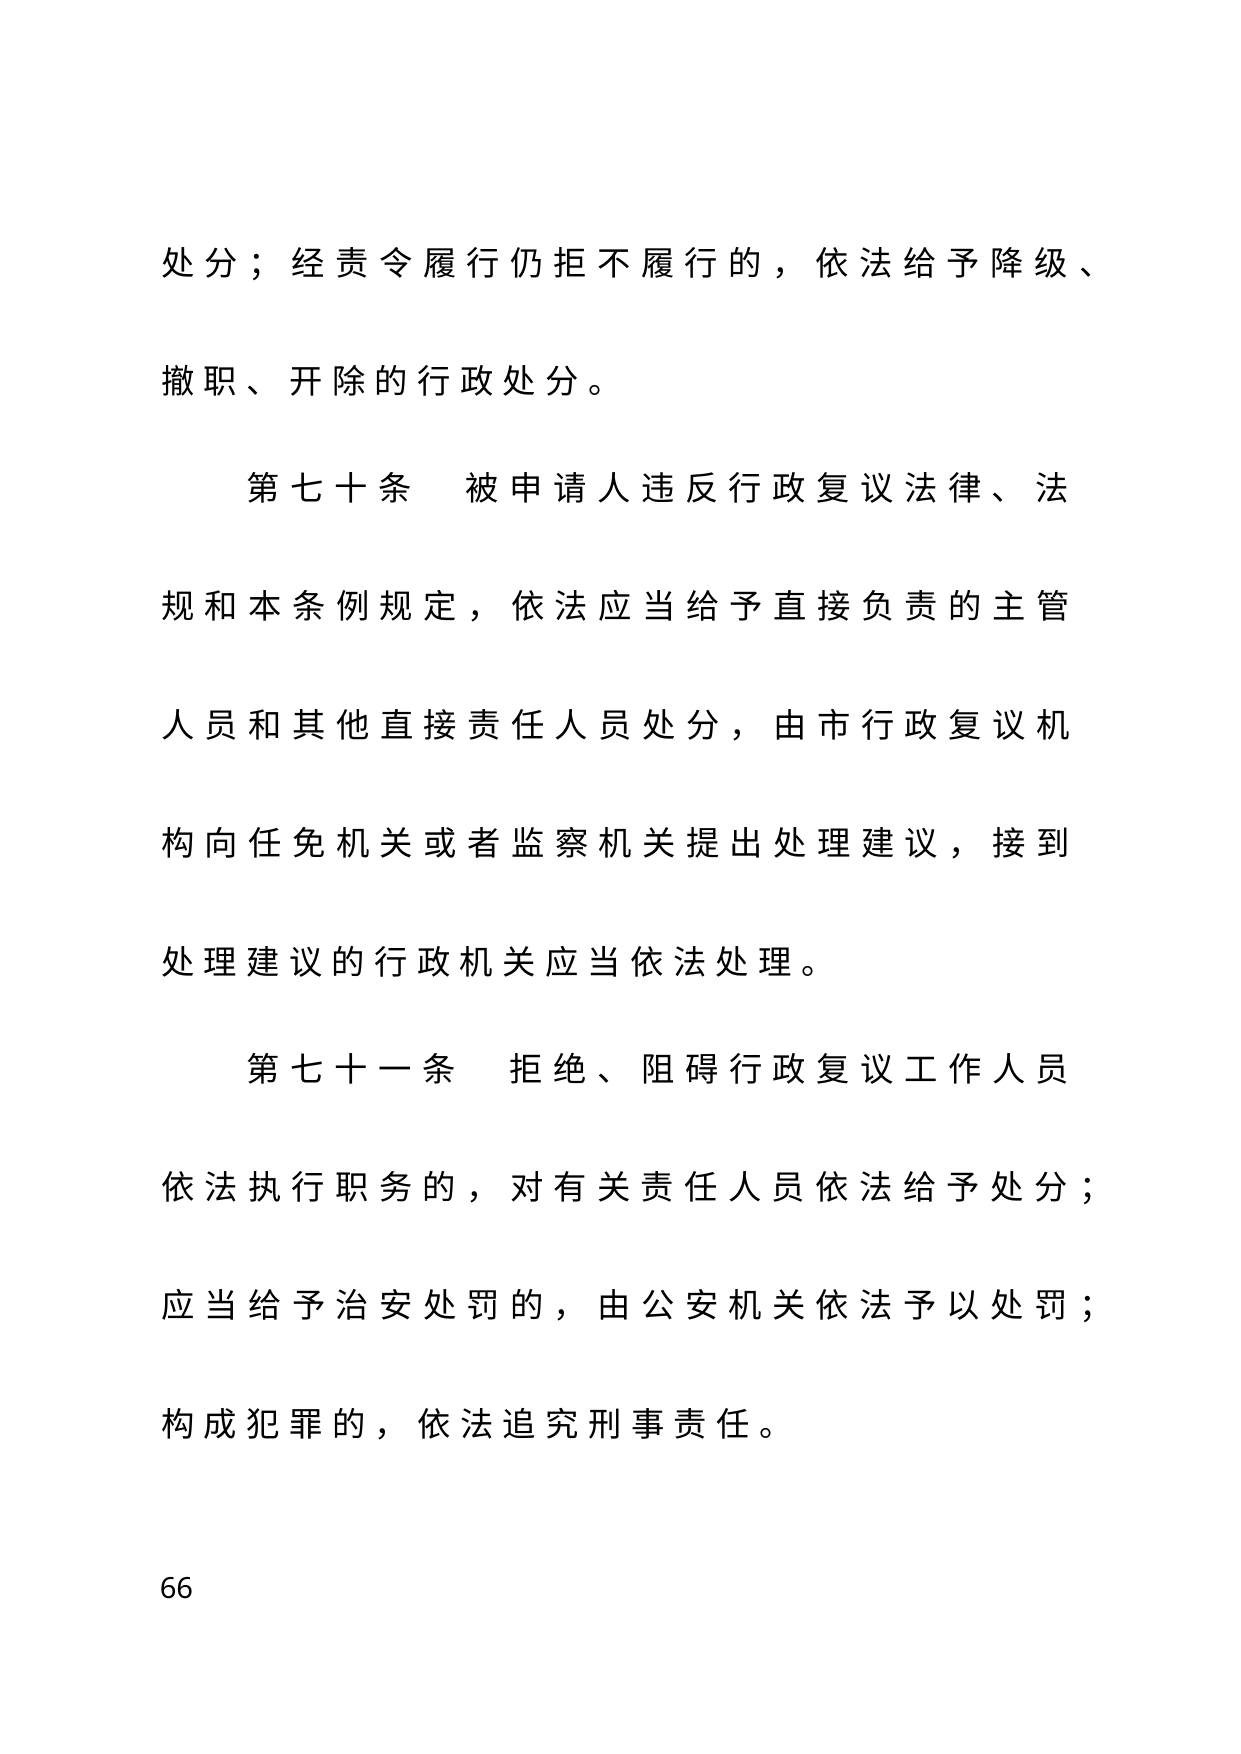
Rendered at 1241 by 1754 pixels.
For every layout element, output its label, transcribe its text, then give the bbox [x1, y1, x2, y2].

text 第七十一条 拒绝、阻碍行政复议工作人员依法执行职务的，对有关责任人员依法给予处分；应当给予治安处罚的，由公安机关依法予以处罚；构成犯罪的，依法追究刑事责任。 [161, 1019, 1079, 1469]
text 第七十条 被申请人违反行政复议法律、法规和本条例规定，依法应当给予直接负责的主管人员和其他直接责任人员处分，由市行政复议机构向任免机关或者监察机关提出处理建议，接到处理建议的行政机关应当依法处理。 [161, 439, 1079, 1007]
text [161, 213, 1079, 427]
